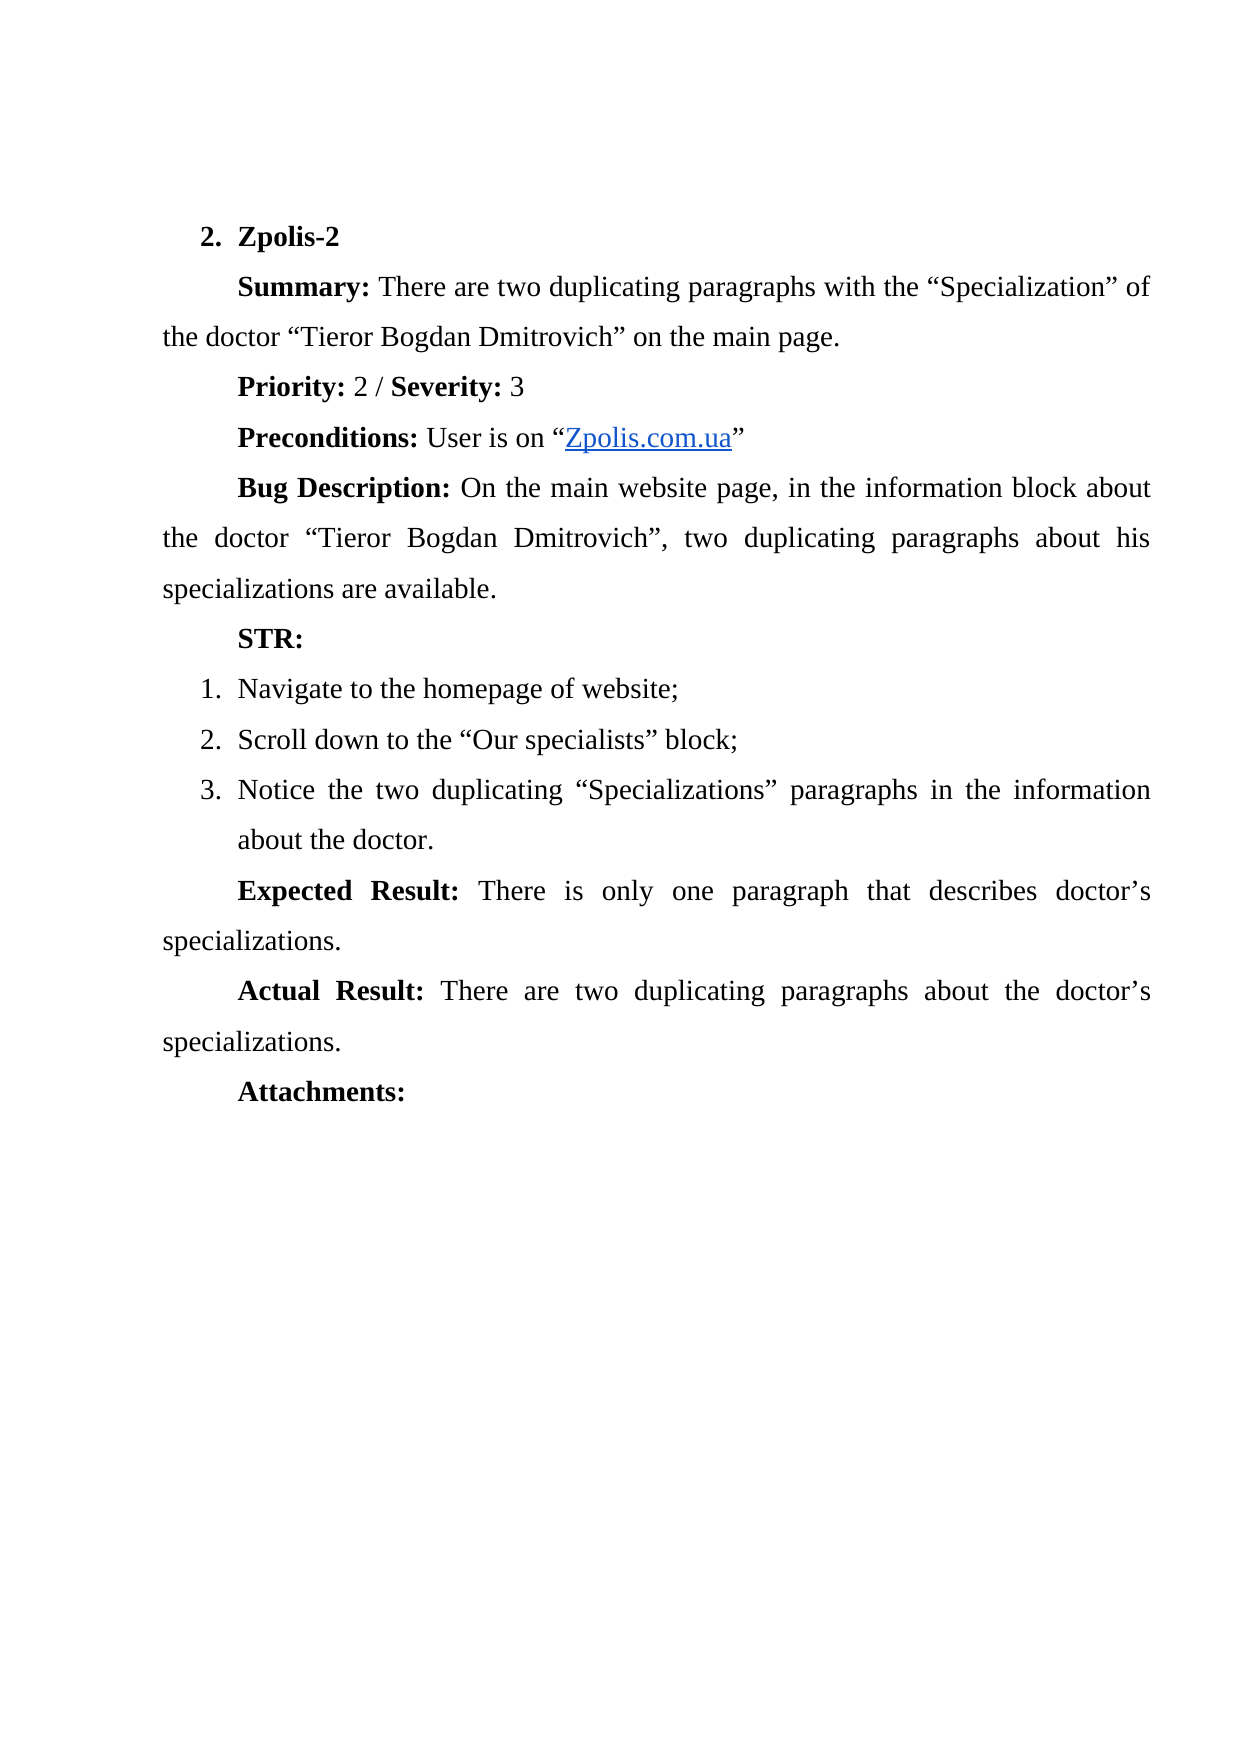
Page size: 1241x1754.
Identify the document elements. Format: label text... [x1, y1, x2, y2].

text Actual Result: There are two duplicating paragraphs about the doctor’s specializations. [162, 973, 1152, 1057]
list Scroll down to the “Our specialists” block; [200, 722, 1152, 755]
text Preconditions: User is on “Zpolis.com.ua” [162, 420, 1152, 453]
list Notice the two duplicating “Specializations” paragraphs in the information about the doctor. [200, 772, 1152, 856]
text Priority: 2 / Severity: 3 [162, 369, 1152, 403]
text Bug Description: On the main website page, in the information block about the doctor “Tieror Bogdan Dmitrovich”, two duplicating paragraphs about his specializations are available. [162, 470, 1152, 604]
text Attachments: [162, 1074, 1152, 1107]
list Zpolis-2 [200, 219, 1152, 252]
text Expected Result: There is only one paragraph that describes doctor’s specializations. [162, 873, 1152, 957]
text STR: [162, 621, 1152, 655]
list Navigate to the homepage of website; [200, 671, 1152, 705]
text Summary: There are two duplicating paragraphs with the “Specialization” of the doctor “Tieror Bogdan Dmitrovich” on the main page. [162, 269, 1152, 353]
